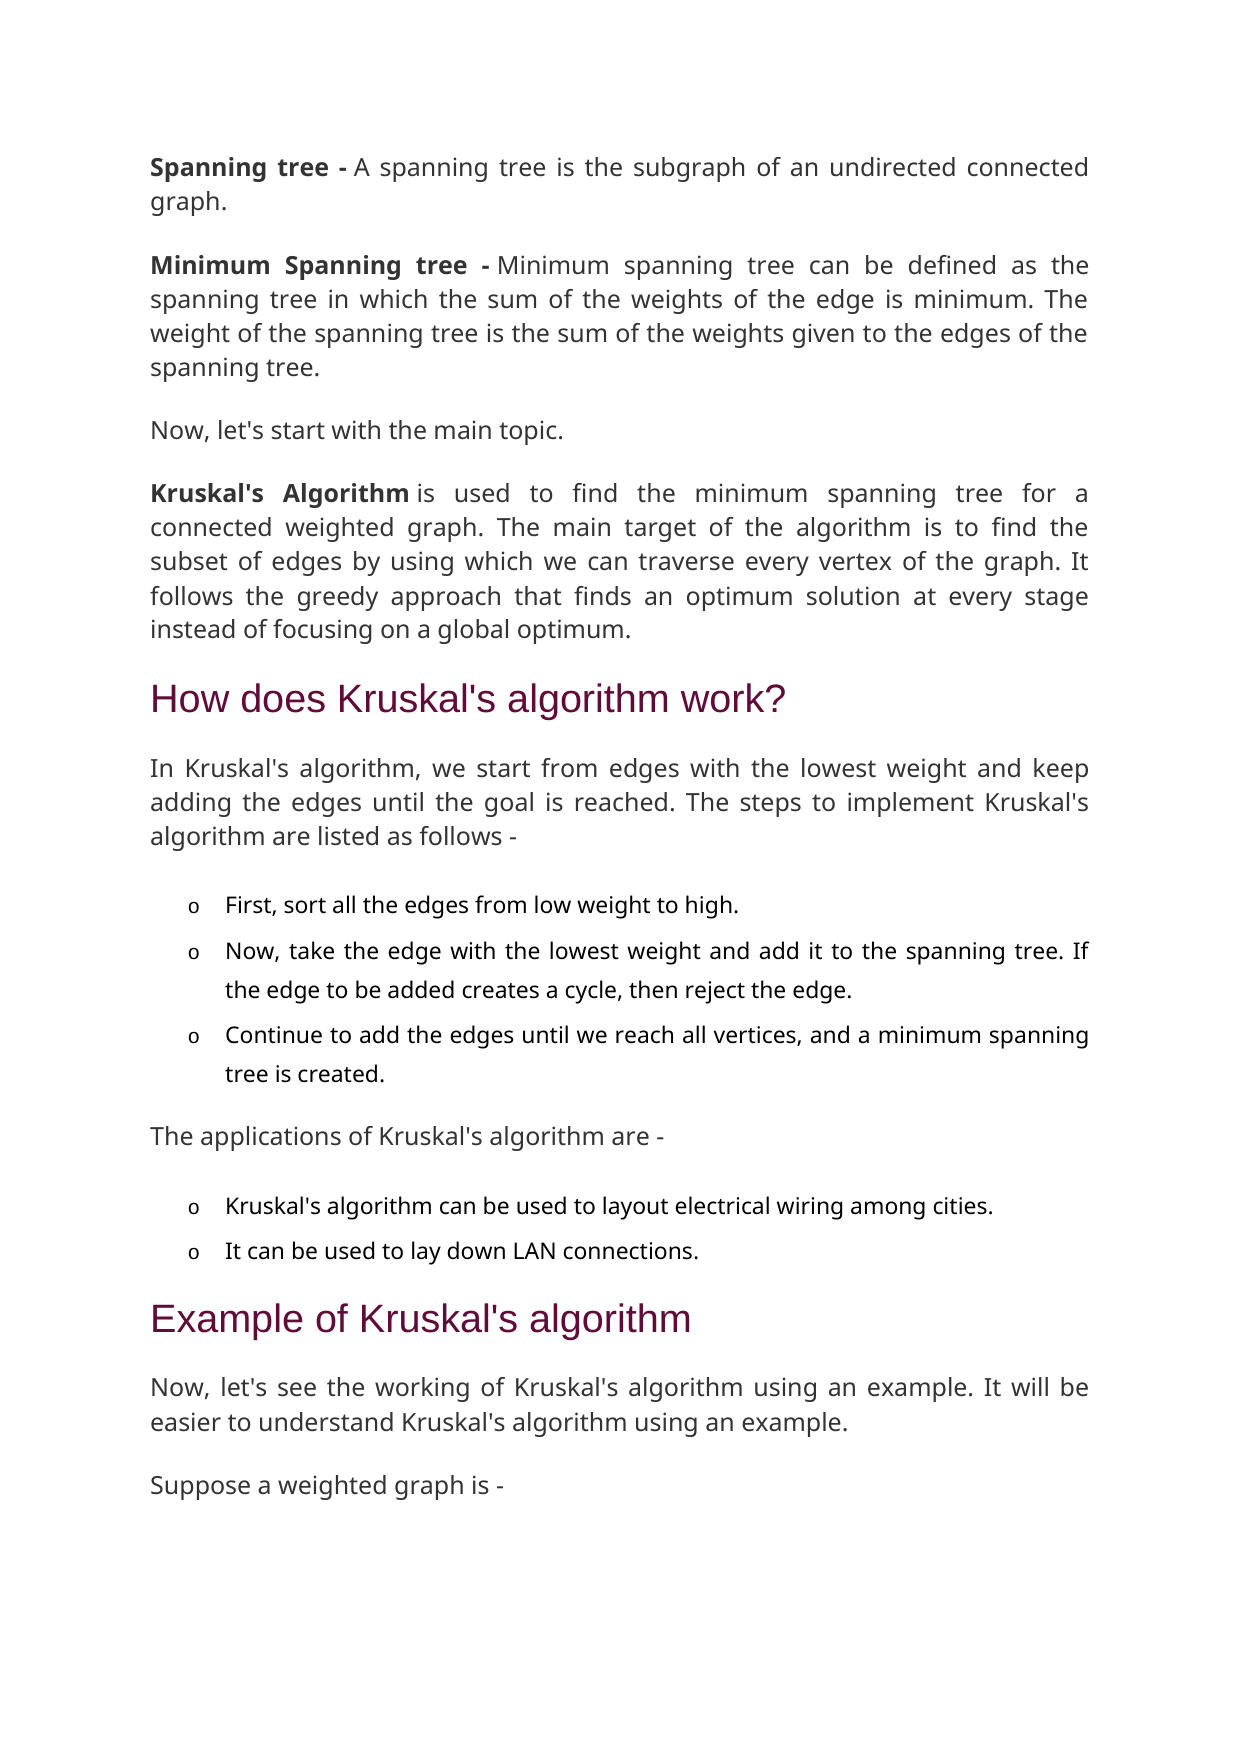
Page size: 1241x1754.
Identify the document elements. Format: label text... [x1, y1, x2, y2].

list Continue to add the edges until we reach all vertices, and a minimum spanning tree is created. [187, 1011, 1090, 1089]
text Suppose a weighted graph is - [150, 1467, 1090, 1501]
list First, sort all the edges from low weight to high. [187, 882, 1090, 921]
text Spanning tree - A spanning tree is the subgraph of an undirected connected graph. [150, 150, 1090, 218]
list Now, take the edge with the lowest weight and add it to the spanning tree. If the edge to be added creates a cycle, then reject the edge. [187, 927, 1090, 1005]
text The applications of Kruskal's algorithm are - [150, 1118, 1090, 1153]
text Now, let's start with the main topic. [150, 413, 1090, 447]
text Kruskal's Algorithm is used to find the minimum spanning tree for a connected weighted graph. The main target of the algorithm is to find the subset of edges by using which we can traverse every vertex of the graph. It follows the greedy approach that finds an optimum solution at every stage instead of focusing on a global optimum. [150, 476, 1090, 646]
list Kruskal's algorithm can be used to layout electrical wiring among cities. [187, 1182, 1090, 1221]
text Now, let's see the working of Kruskal's algorithm using an example. It will be easier to understand Kruskal's algorithm using an example. [150, 1370, 1090, 1438]
text In Kruskal's algorithm, we start from edges with the lowest weight and keep adding the edges until the goal is reached. The steps to implement Kruskal's algorithm are listed as follows - [150, 750, 1090, 852]
text Minimum Spanning tree - Minimum spanning tree can be defined as the spanning tree in which the sum of the weights of the edge is minimum. The weight of the spanning tree is the sum of the weights given to the edges of the spanning tree. [150, 247, 1090, 383]
subtitle Example of Kruskal's algorithm [150, 1295, 1090, 1341]
list It can be used to lay down LAN connections. [187, 1227, 1090, 1266]
subtitle How does Kruskal's algorithm work? [150, 675, 1090, 721]
